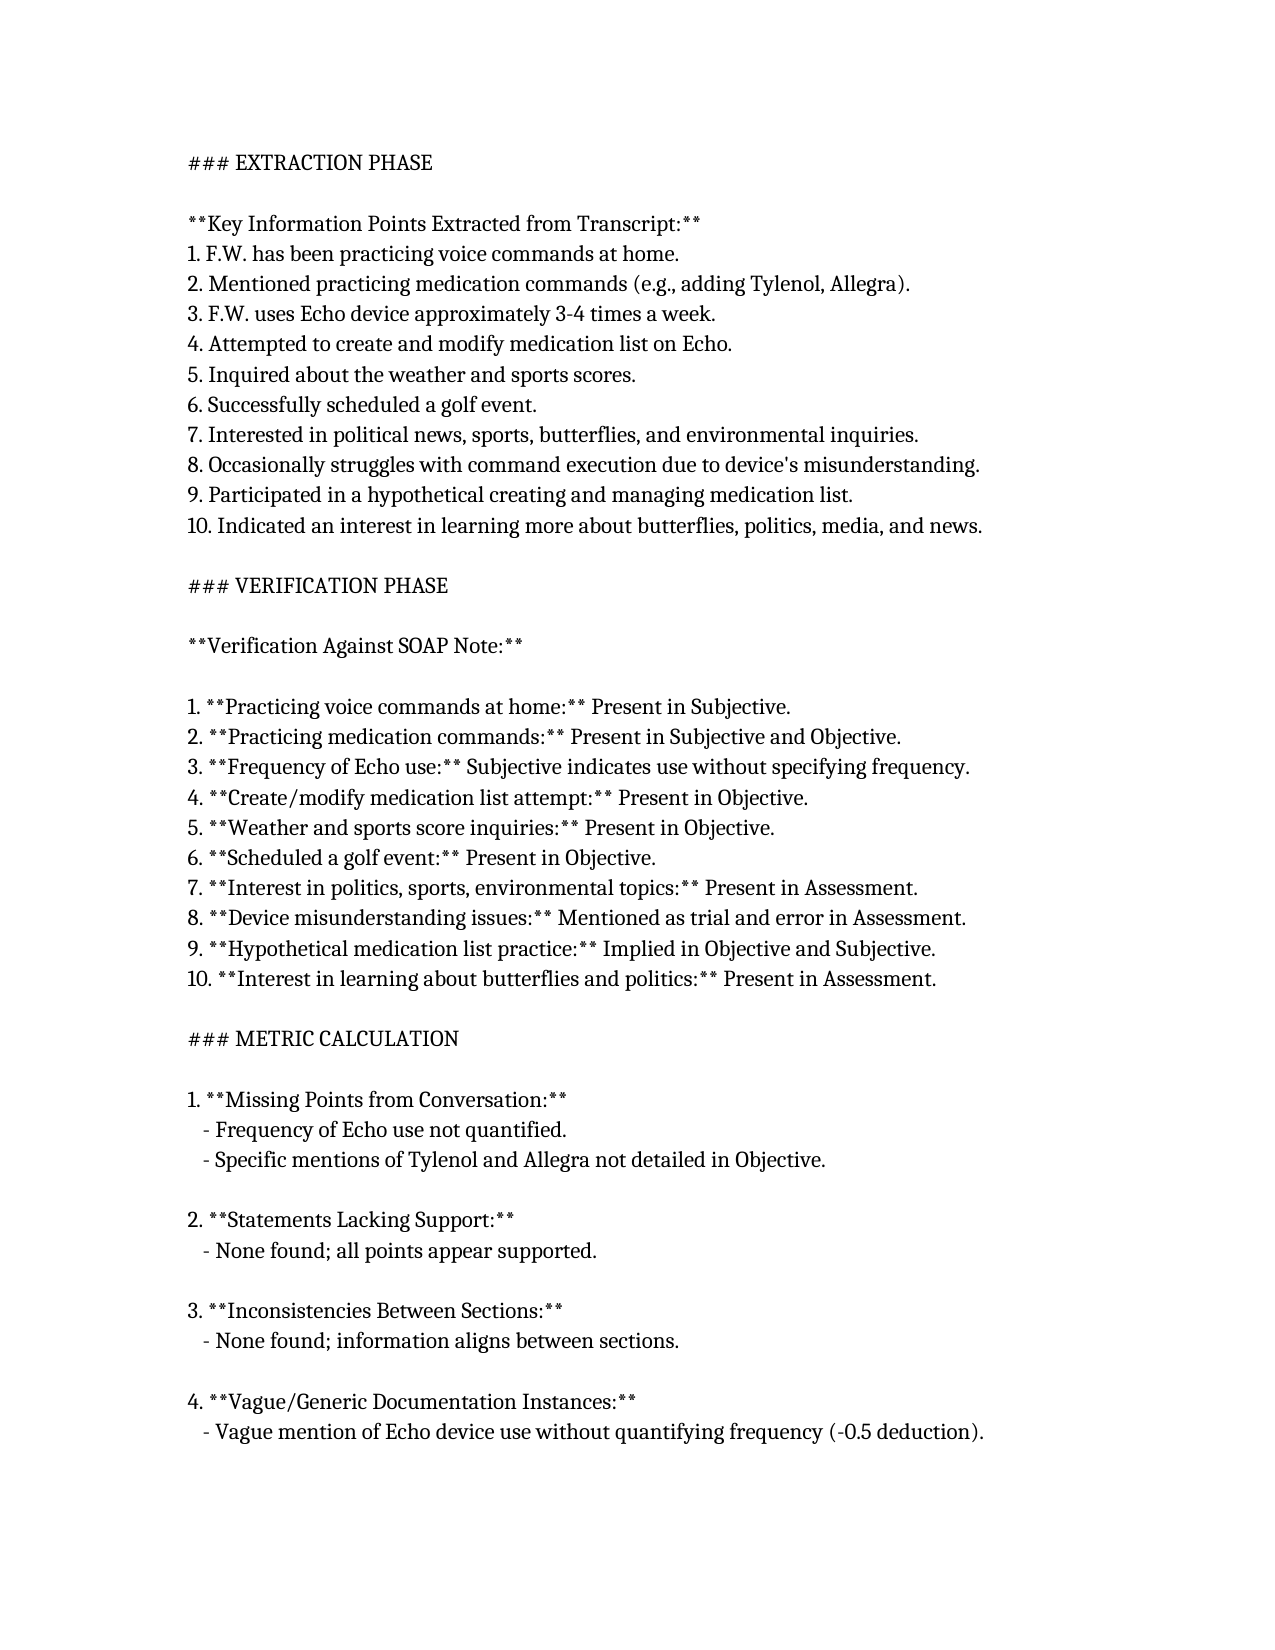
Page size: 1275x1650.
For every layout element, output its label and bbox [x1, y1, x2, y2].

text [187, 150, 1087, 1475]
